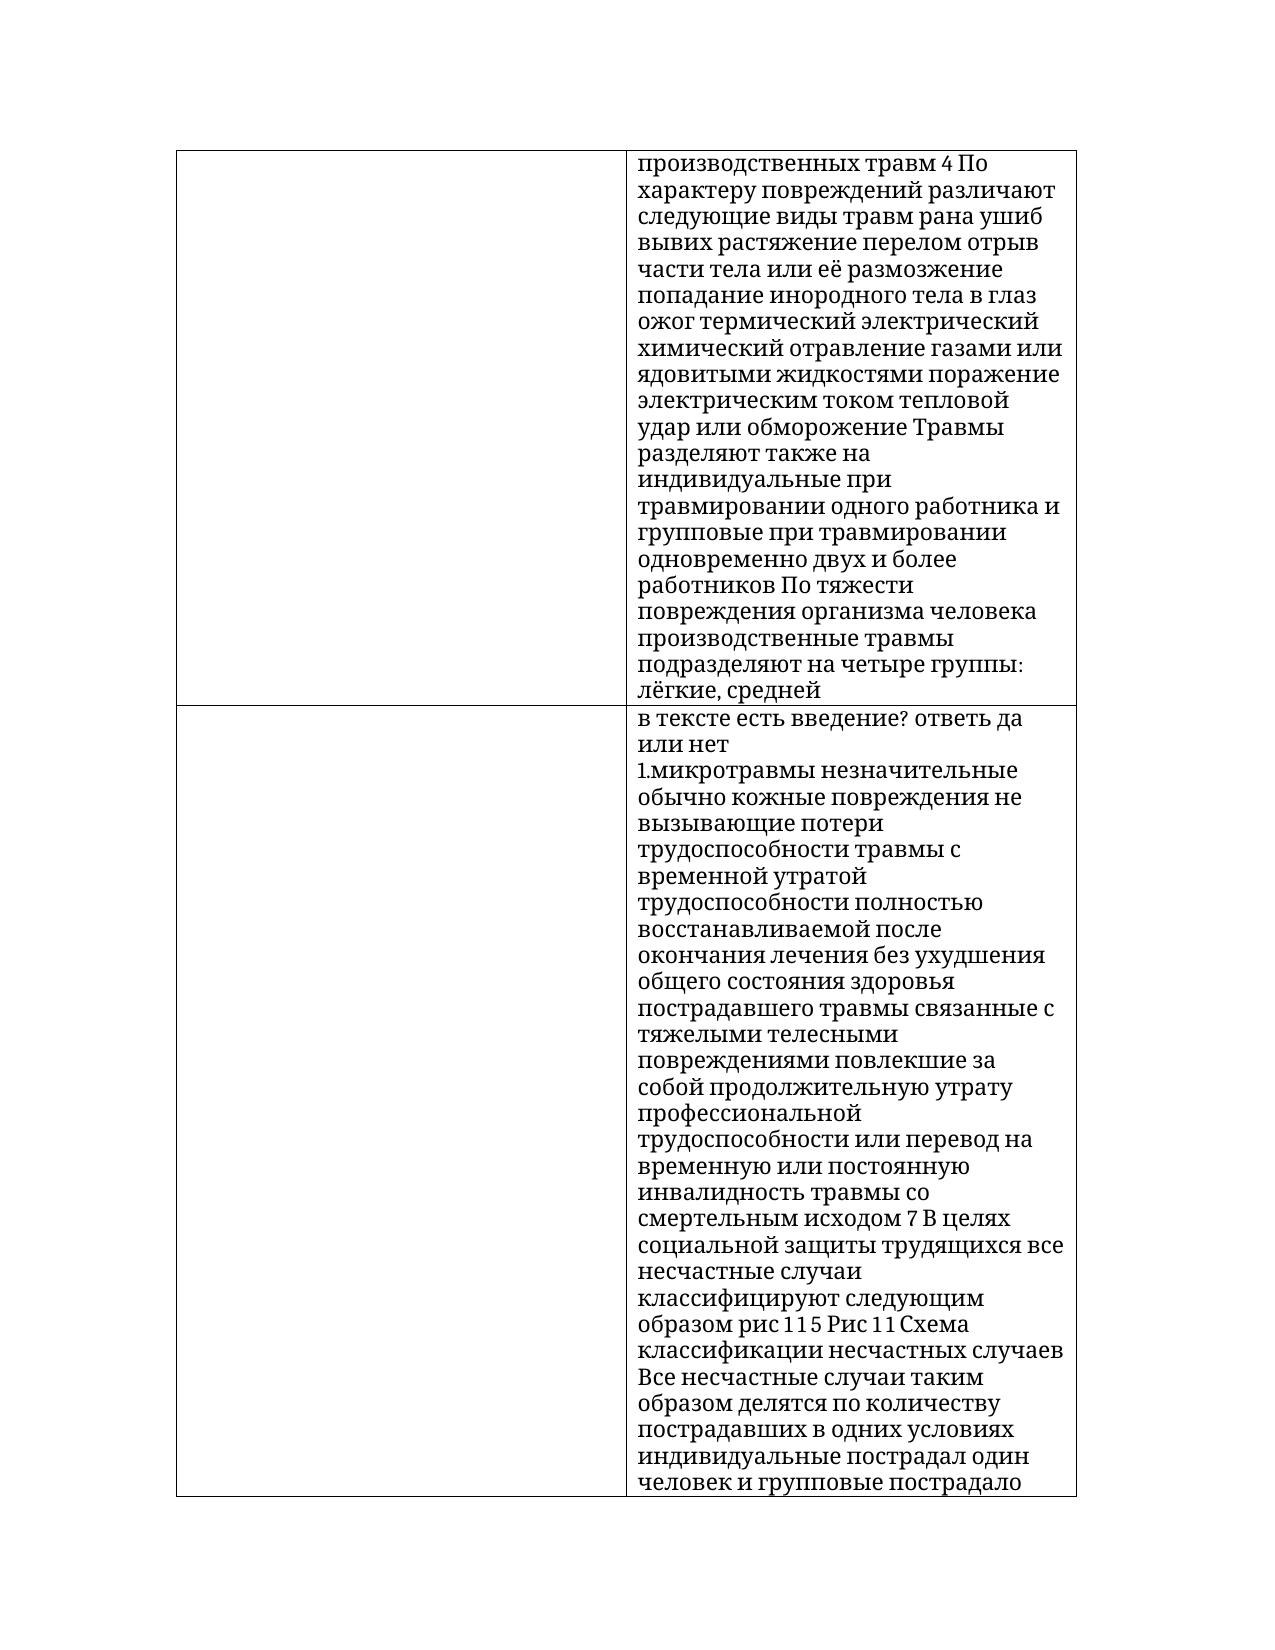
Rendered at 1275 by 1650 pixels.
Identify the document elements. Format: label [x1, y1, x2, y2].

table_cell [177, 706, 626, 1496]
table_cell [177, 151, 626, 704]
table_cell [627, 706, 1076, 1496]
table_cell [627, 151, 1076, 704]
